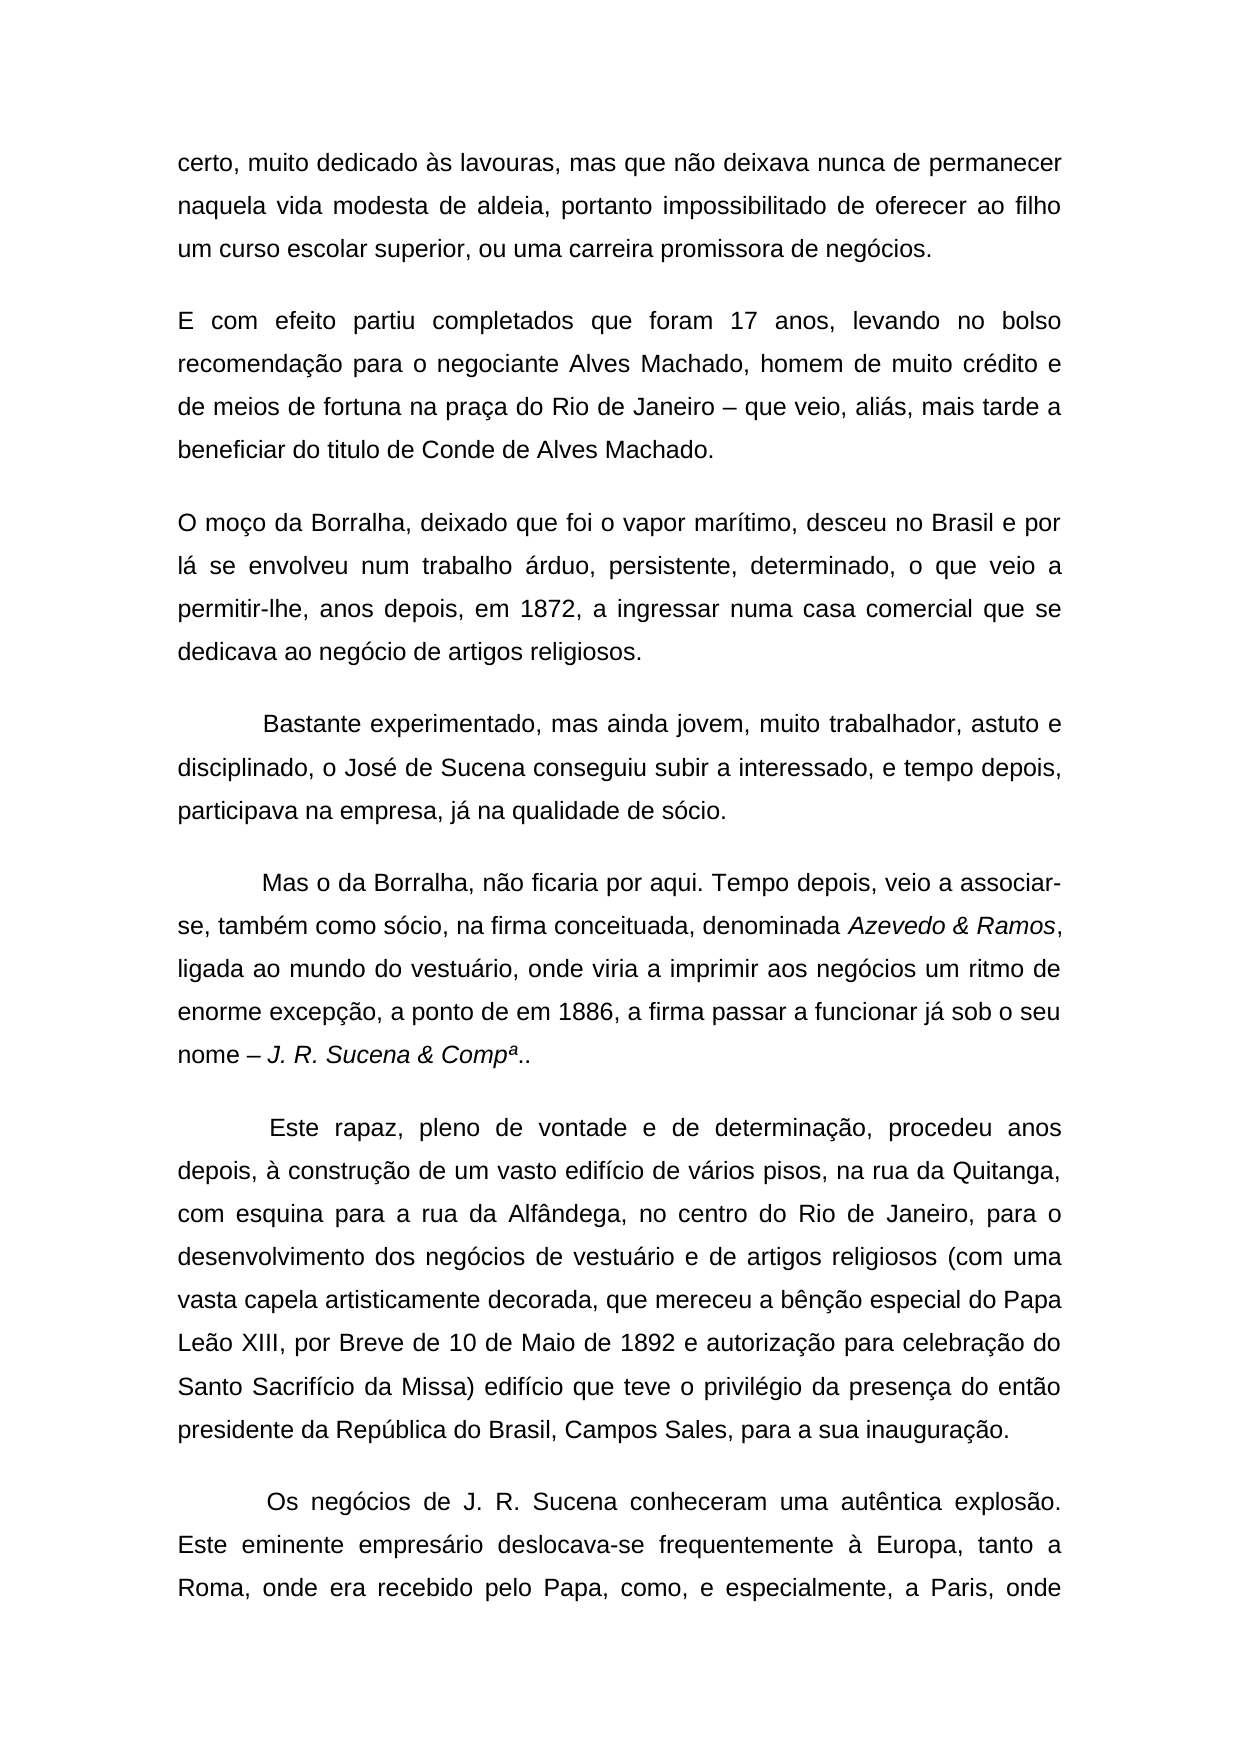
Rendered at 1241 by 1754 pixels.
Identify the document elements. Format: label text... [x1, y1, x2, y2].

text Mas o da Borralha, não ficaria por aqui. Tempo depois, veio a associar-se, também como sócio, na firma conceituada, denominada Azevedo & Ramos, ligada ao mundo do vestuário, onde viria a imprimir aos negócios um ritmo de enorme excepção, a ponto de em 1886, a firma passar a funcionar já sob o seu nome – J. R. Sucena & Compª.. [177, 868, 1063, 1069]
text E com efeito partiu completados que foram 17 anos, levando no bolso recomendação para o negociante Alves Machado, homem de muito crédito e de meios de fortuna na praça do Rio de Janeiro – que veio, aliás, mais tarde a beneficiar do titulo de Conde de Alves Machado. [177, 306, 1063, 464]
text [177, 1487, 1063, 1602]
text O moço da Borralha, deixado que foi o vapor marítimo, desceu no Brasil e por lá se envolveu num trabalho árduo, persistente, determinado, o que veio a permitir-lhe, anos depois, em 1872, a ingressar numa casa comercial que se dedicava ao negócio de artigos religiosos. [177, 508, 1063, 666]
text Bastante experimentado, mas ainda jovem, muito trabalhador, astuto e disciplinado, o José de Sucena conseguiu subir a interessado, e tempo depois, participava na empresa, já na qualidade de sócio. [177, 709, 1063, 824]
text Este rapaz, pleno de vontade e de determinação, procedeu anos depois, à construção de um vasto edifício de vários pisos, na rua da Quitanga, com esquina para a rua da Alfândega, no centro do Rio de Janeiro, para o desenvolvimento dos negócios de vestuário e de artigos religiosos (com uma vasta capela artisticamente decorada, que mereceu a bênção especial do Papa Leão XIII, por Breve de 10 de Maio de 1892 e autorização para celebração do Santo Sacrifício da Missa) edifício que teve o privilégio da presença do então presidente da República do Brasil, Campos Sales, para a sua inauguração. [177, 1113, 1063, 1443]
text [177, 148, 1063, 263]
